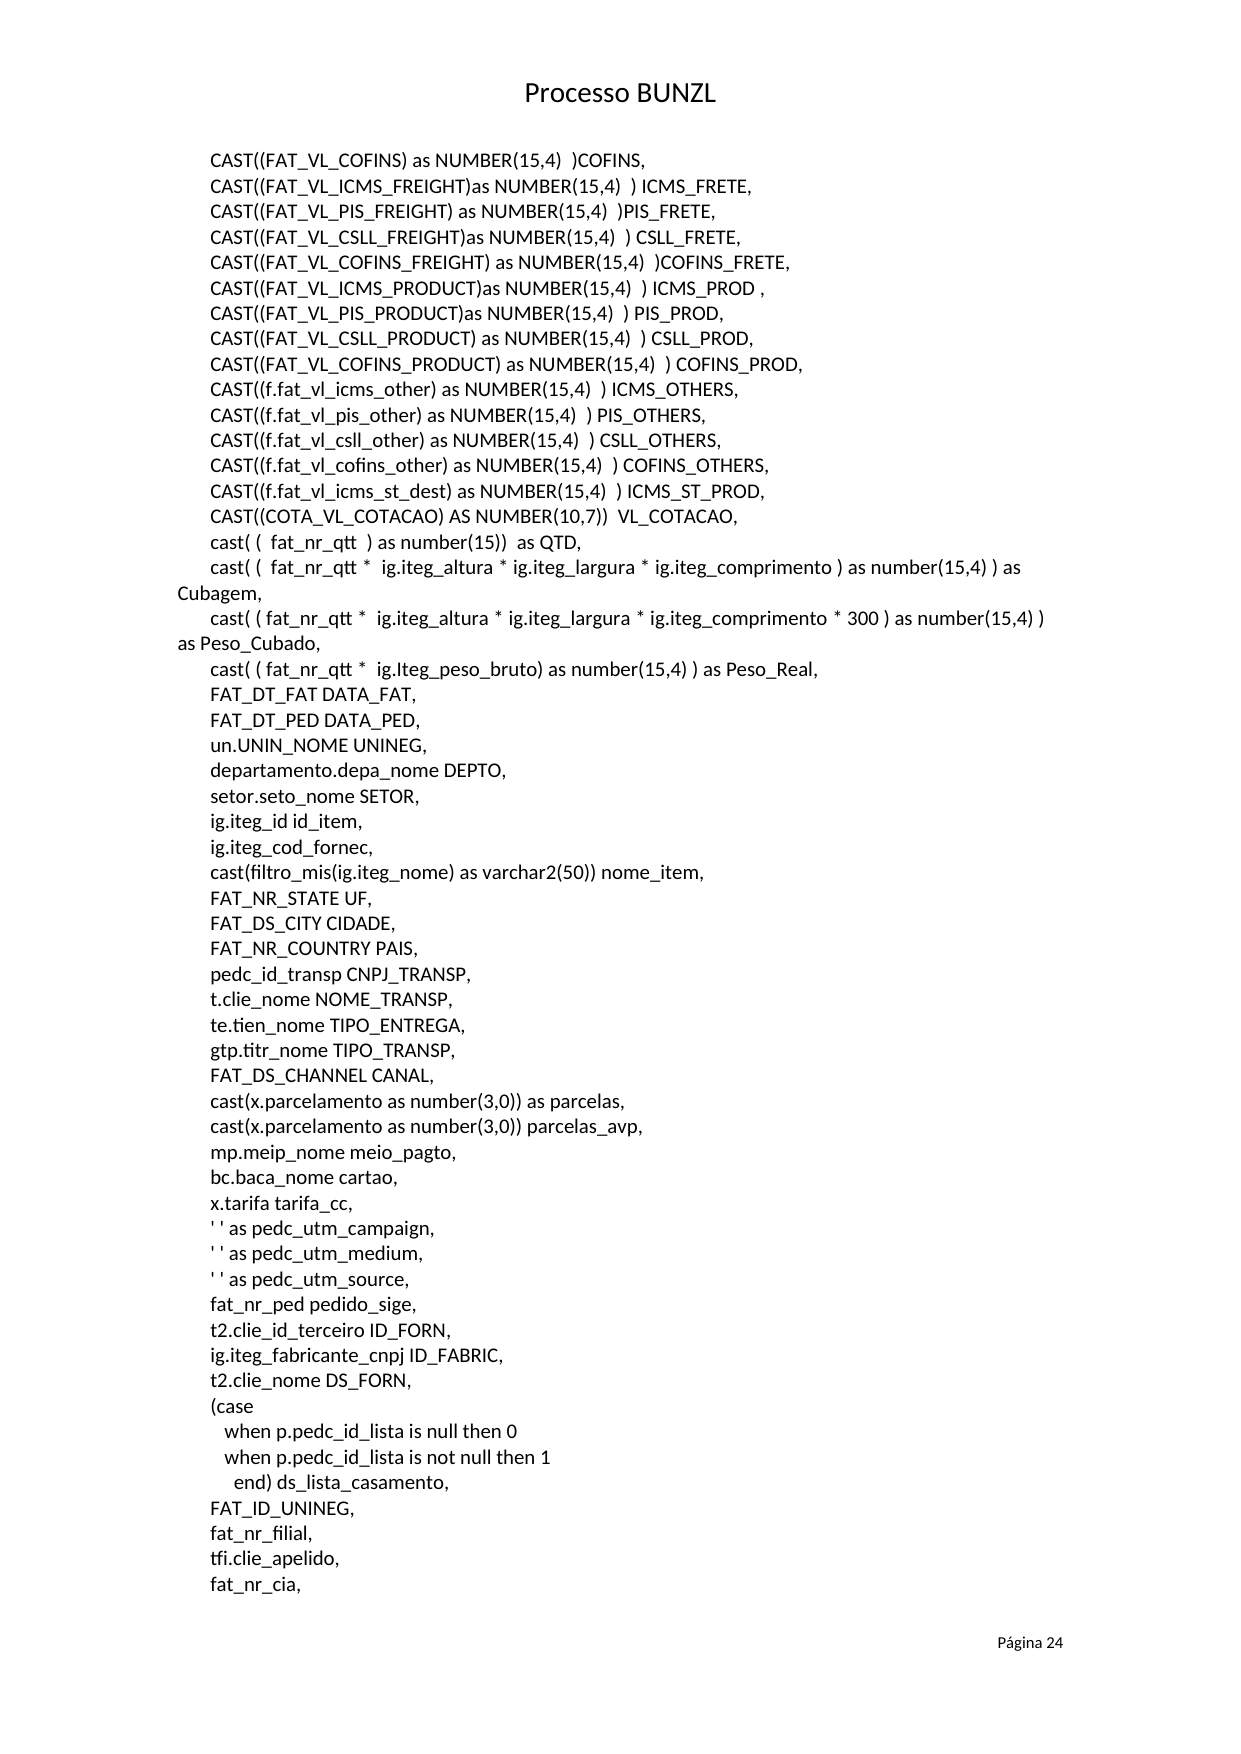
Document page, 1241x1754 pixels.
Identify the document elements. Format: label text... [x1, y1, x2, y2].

text cast( ( fat_nr_qtt * ig.Iteg_peso_bruto) as number(15,4) ) as Peso_Real, [177, 656, 1063, 681]
text fat_nr_filial, [177, 1520, 1063, 1546]
text CAST((f.fat_vl_cofins_other) as NUMBER(15,4) ) COFINS_OTHERS, [177, 453, 1063, 478]
text fat_nr_cia, [177, 1571, 1063, 1596]
text x.tarifa tarifa_cc, [177, 1190, 1063, 1215]
text when p.pedc_id_lista is null then 0 [177, 1418, 1063, 1444]
text cast(x.parcelamento as number(3,0)) as parcelas, [177, 1088, 1063, 1113]
text setor.seto_nome SETOR, [177, 783, 1063, 808]
text FAT_NR_COUNTRY PAIS, [177, 936, 1063, 961]
text departamento.depa_nome DEPTO, [177, 758, 1063, 783]
text CAST((FAT_VL_PIS_PRODUCT)as NUMBER(15,4) ) PIS_PROD, [177, 300, 1063, 326]
text t.clie_nome NOME_TRANSP, [177, 986, 1063, 1012]
text CAST((COTA_VL_COTACAO) AS NUMBER(10,7)) VL_COTACAO, [177, 503, 1063, 529]
text mp.meip_nome meio_pagto, [177, 1139, 1063, 1164]
text fat_nr_ped pedido_sige, [177, 1291, 1063, 1317]
text CAST((FAT_VL_PIS_FREIGHT) as NUMBER(15,4) )PIS_FRETE, [177, 198, 1063, 224]
text t2.clie_nome DS_FORN, [177, 1368, 1063, 1393]
text ' ' as pedc_utm_medium, [177, 1241, 1063, 1266]
text CAST((FAT_VL_ICMS_FREIGHT)as NUMBER(15,4) ) ICMS_FRETE, [177, 173, 1063, 198]
text t2.clie_id_terceiro ID_FORN, [177, 1317, 1063, 1342]
text (case [177, 1393, 1063, 1418]
text FAT_DS_CHANNEL CANAL, [177, 1063, 1063, 1088]
text FAT_DT_PED DATA_PED, [177, 707, 1063, 732]
text tfi.clie_apelido, [177, 1546, 1063, 1571]
text un.UNIN_NOME UNINEG, [177, 732, 1063, 758]
text end) ds_lista_casamento, [177, 1469, 1063, 1495]
text pedc_id_transp CNPJ_TRANSP, [177, 961, 1063, 986]
text ig.iteg_id id_item, [177, 808, 1063, 834]
text CAST((FAT_VL_COFINS) as NUMBER(15,4) )COFINS, [177, 148, 1063, 173]
text CAST((FAT_VL_CSLL_FREIGHT)as NUMBER(15,4) ) CSLL_FRETE, [177, 224, 1063, 249]
text CAST((FAT_VL_CSLL_PRODUCT) as NUMBER(15,4) ) CSLL_PROD, [177, 326, 1063, 351]
text CAST((FAT_VL_COFINS_FREIGHT) as NUMBER(15,4) )COFINS_FRETE, [177, 249, 1063, 275]
text ig.iteg_fabricante_cnpj ID_FABRIC, [177, 1342, 1063, 1368]
text cast( ( fat_nr_qtt * ig.iteg_altura * ig.iteg_largura * ig.iteg_comprimento ) as number(15,4) ) as Cubagem, [177, 554, 1063, 605]
text CAST((f.fat_vl_icms_other) as NUMBER(15,4) ) ICMS_OTHERS, [177, 376, 1063, 402]
text cast( ( fat_nr_qtt * ig.iteg_altura * ig.iteg_largura * ig.iteg_comprimento * 300 ) as number(15,4) ) as Peso_Cubado, [177, 605, 1063, 656]
text FAT_DS_CITY CIDADE, [177, 910, 1063, 936]
text FAT_ID_UNINEG, [177, 1495, 1063, 1520]
text ' ' as pedc_utm_source, [177, 1266, 1063, 1291]
text ig.iteg_cod_fornec, [177, 834, 1063, 859]
text cast(filtro_mis(ig.iteg_nome) as varchar2(50)) nome_item, [177, 859, 1063, 885]
text bc.baca_nome cartao, [177, 1164, 1063, 1190]
text gtp.titr_nome TIPO_TRANSP, [177, 1037, 1063, 1063]
text CAST((f.fat_vl_icms_st_dest) as NUMBER(15,4) ) ICMS_ST_PROD, [177, 478, 1063, 503]
text when p.pedc_id_lista is not null then 1 [177, 1444, 1063, 1469]
text ' ' as pedc_utm_campaign, [177, 1215, 1063, 1241]
text CAST((f.fat_vl_csll_other) as NUMBER(15,4) ) CSLL_OTHERS, [177, 427, 1063, 453]
text cast(x.parcelamento as number(3,0)) parcelas_avp, [177, 1113, 1063, 1139]
text FAT_DT_FAT DATA_FAT, [177, 681, 1063, 707]
text cast( ( fat_nr_qtt ) as number(15)) as QTD, [177, 529, 1063, 554]
text CAST((FAT_VL_ICMS_PRODUCT)as NUMBER(15,4) ) ICMS_PROD , [177, 275, 1063, 300]
text CAST((f.fat_vl_pis_other) as NUMBER(15,4) ) PIS_OTHERS, [177, 402, 1063, 427]
text te.tien_nome TIPO_ENTREGA, [177, 1012, 1063, 1037]
text CAST((FAT_VL_COFINS_PRODUCT) as NUMBER(15,4) ) COFINS_PROD, [177, 351, 1063, 376]
text FAT_NR_STATE UF, [177, 885, 1063, 910]
